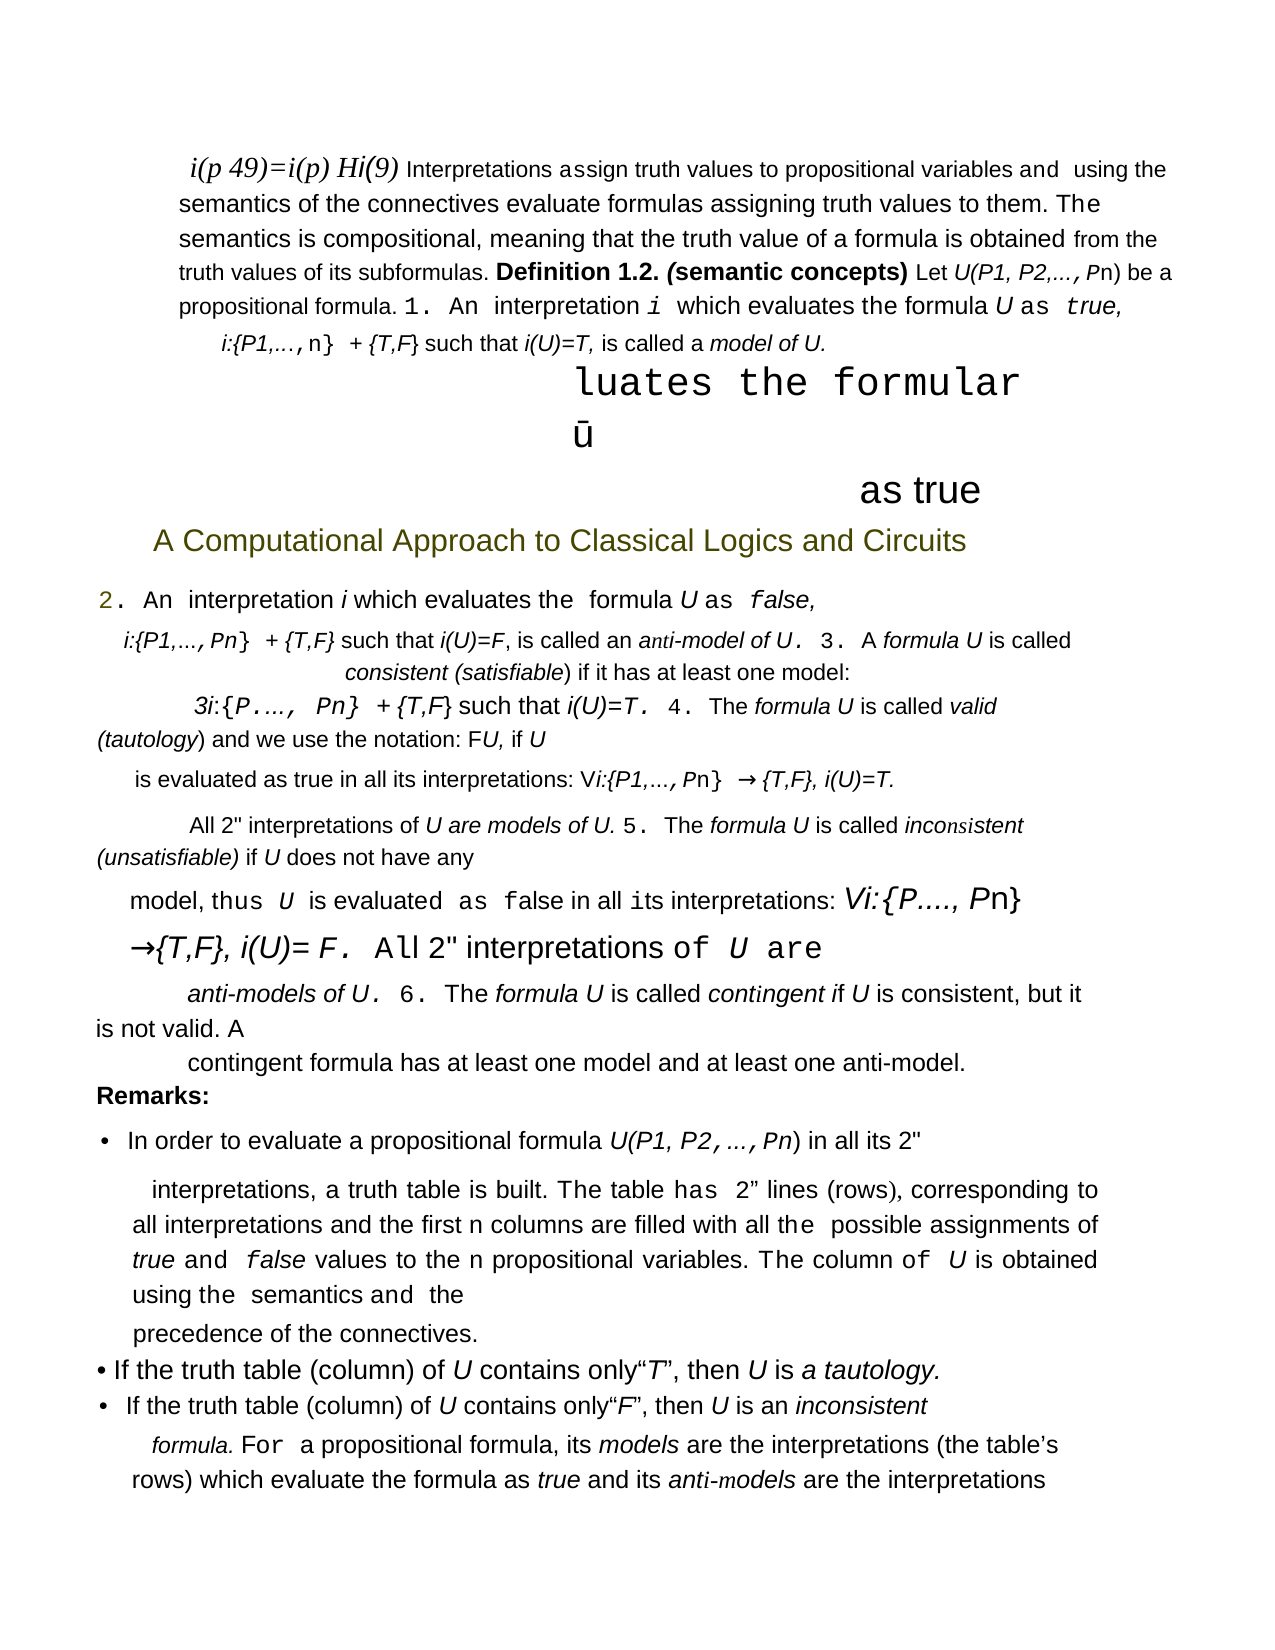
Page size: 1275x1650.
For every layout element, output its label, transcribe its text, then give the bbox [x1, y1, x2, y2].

text 2. An interpretation i which evaluates the formula U as false, [98, 584, 1098, 616]
text anti-models of U. 6. The formula U is called contingent if U is consistent, but it is not valid. A [96, 978, 1088, 1042]
text model, thus U is evaluated as false in all its interpretations: Vi:{P...., Pn} →{T,F}, i(U)= F. All 2" interpretations of U are [129, 876, 1097, 968]
text i(p 49)=i(p) Hi(9) Interpretations assign truth values to propositional variables and using the semantics of the connectives evaluate formulas assigning truth values to them. The semantics is compositional, meaning that the truth value of a formula is obtained from the truth values of its subformulas. Definition 1.2. (semantic concepts) Let U(P1, P2,...,Pn) be a propositional formula. 1. An interpretation i which evaluates the formula U as true, [178, 150, 1178, 322]
text A Computational Approach to Classical Logics and Circuits [153, 522, 1043, 558]
text as true [858, 466, 1176, 515]
text formula. For a propositional formula, its models are the interpretations (the table’s rows) which evaluate the formula as true and its anti-models are the interpretations [132, 1429, 1097, 1494]
text precedence of the connectives. [133, 1319, 649, 1348]
text 3i:{P...., Pn} + {T,F} such that i(U)=T. 4. The formula U is called valid (tautology) and we use the notation: FU, if U [97, 691, 1082, 752]
text • In order to evaluate a propositional formula U(P1, P2,...,Pn) in all its 2" [97, 1126, 1088, 1157]
text • If the truth table (column) of U contains only“T”, then U is a tautology. [97, 1354, 1053, 1386]
text i:{P1,...,n} + {T,F} such that i(U)=T, is called a model of U. [221, 330, 1066, 359]
text is evaluated as true in all its interpretations: Vi:{P1,...,Pn} → {T,F}, i(U)=T. [134, 763, 1096, 794]
text • If the truth table (column) of U contains only“F”, then U is an inconsistent [96, 1391, 1096, 1422]
text All 2" interpretations of U are models of U. 5. The formula U is called inconsistent (unsatisfiable) if U does not have any [97, 812, 1096, 870]
text contingent formula has at least one model and at least one anti-model. Remarks: [96, 1048, 1008, 1110]
text luates the formular ū [571, 363, 1054, 459]
text i:{P1,...,Pn} + {T,F} such that i(U)=F, is called an anti-model of U. 3. A formula U is called consistent (satisfiable) if it has at least one model: [98, 627, 1097, 685]
text interpretations, a truth table is built. The table has 2” lines (rows), corresponding to all interpretations and the first n columns are filled with all the possible assignments of true and false values to the n propositional variables. The column of U is obtained using the semantics and the [132, 1175, 1098, 1311]
